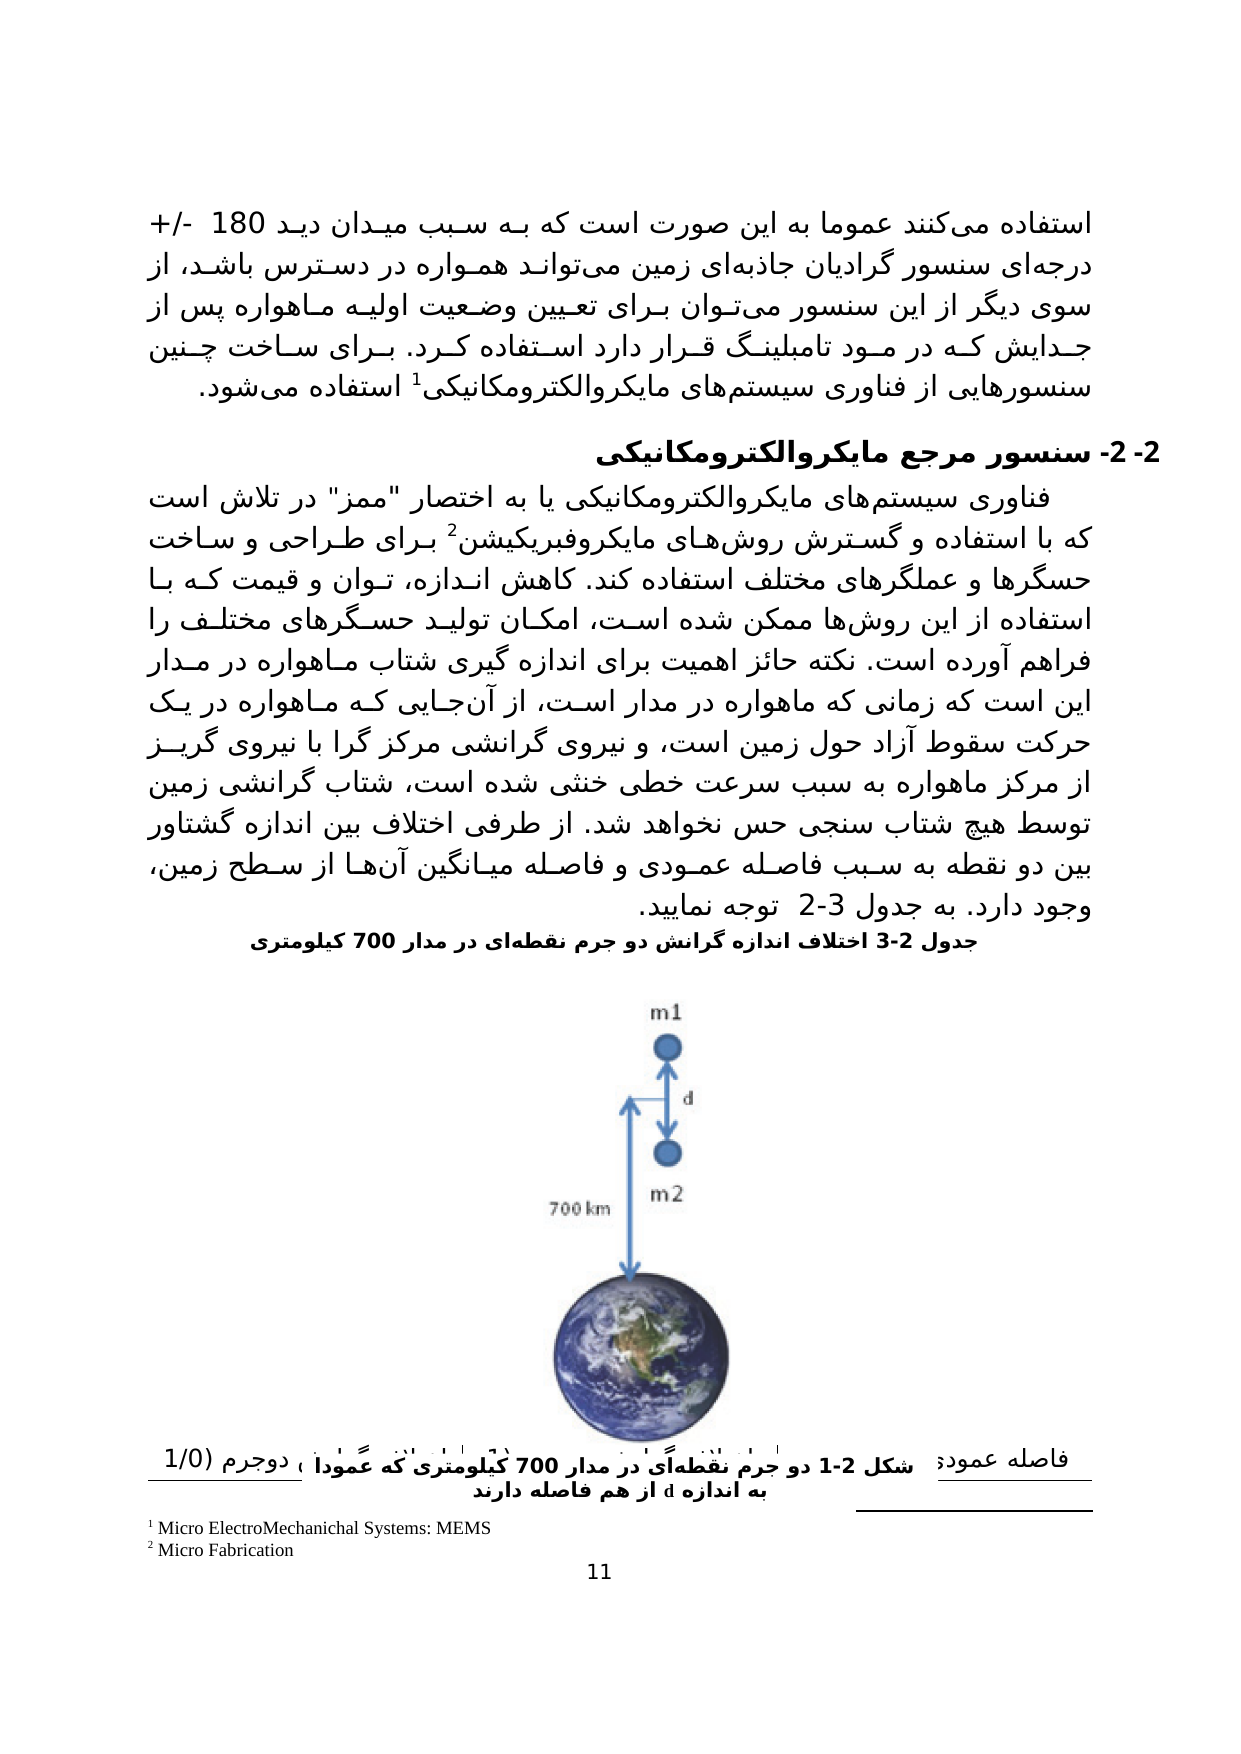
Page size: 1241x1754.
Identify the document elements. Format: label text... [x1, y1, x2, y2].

subtitle سنسور مرجع مایکروالکترومکانیکی [148, 431, 1092, 471]
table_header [463, 1445, 777, 1453]
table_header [148, 1445, 462, 1479]
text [148, 207, 1092, 404]
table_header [778, 1445, 1092, 1479]
